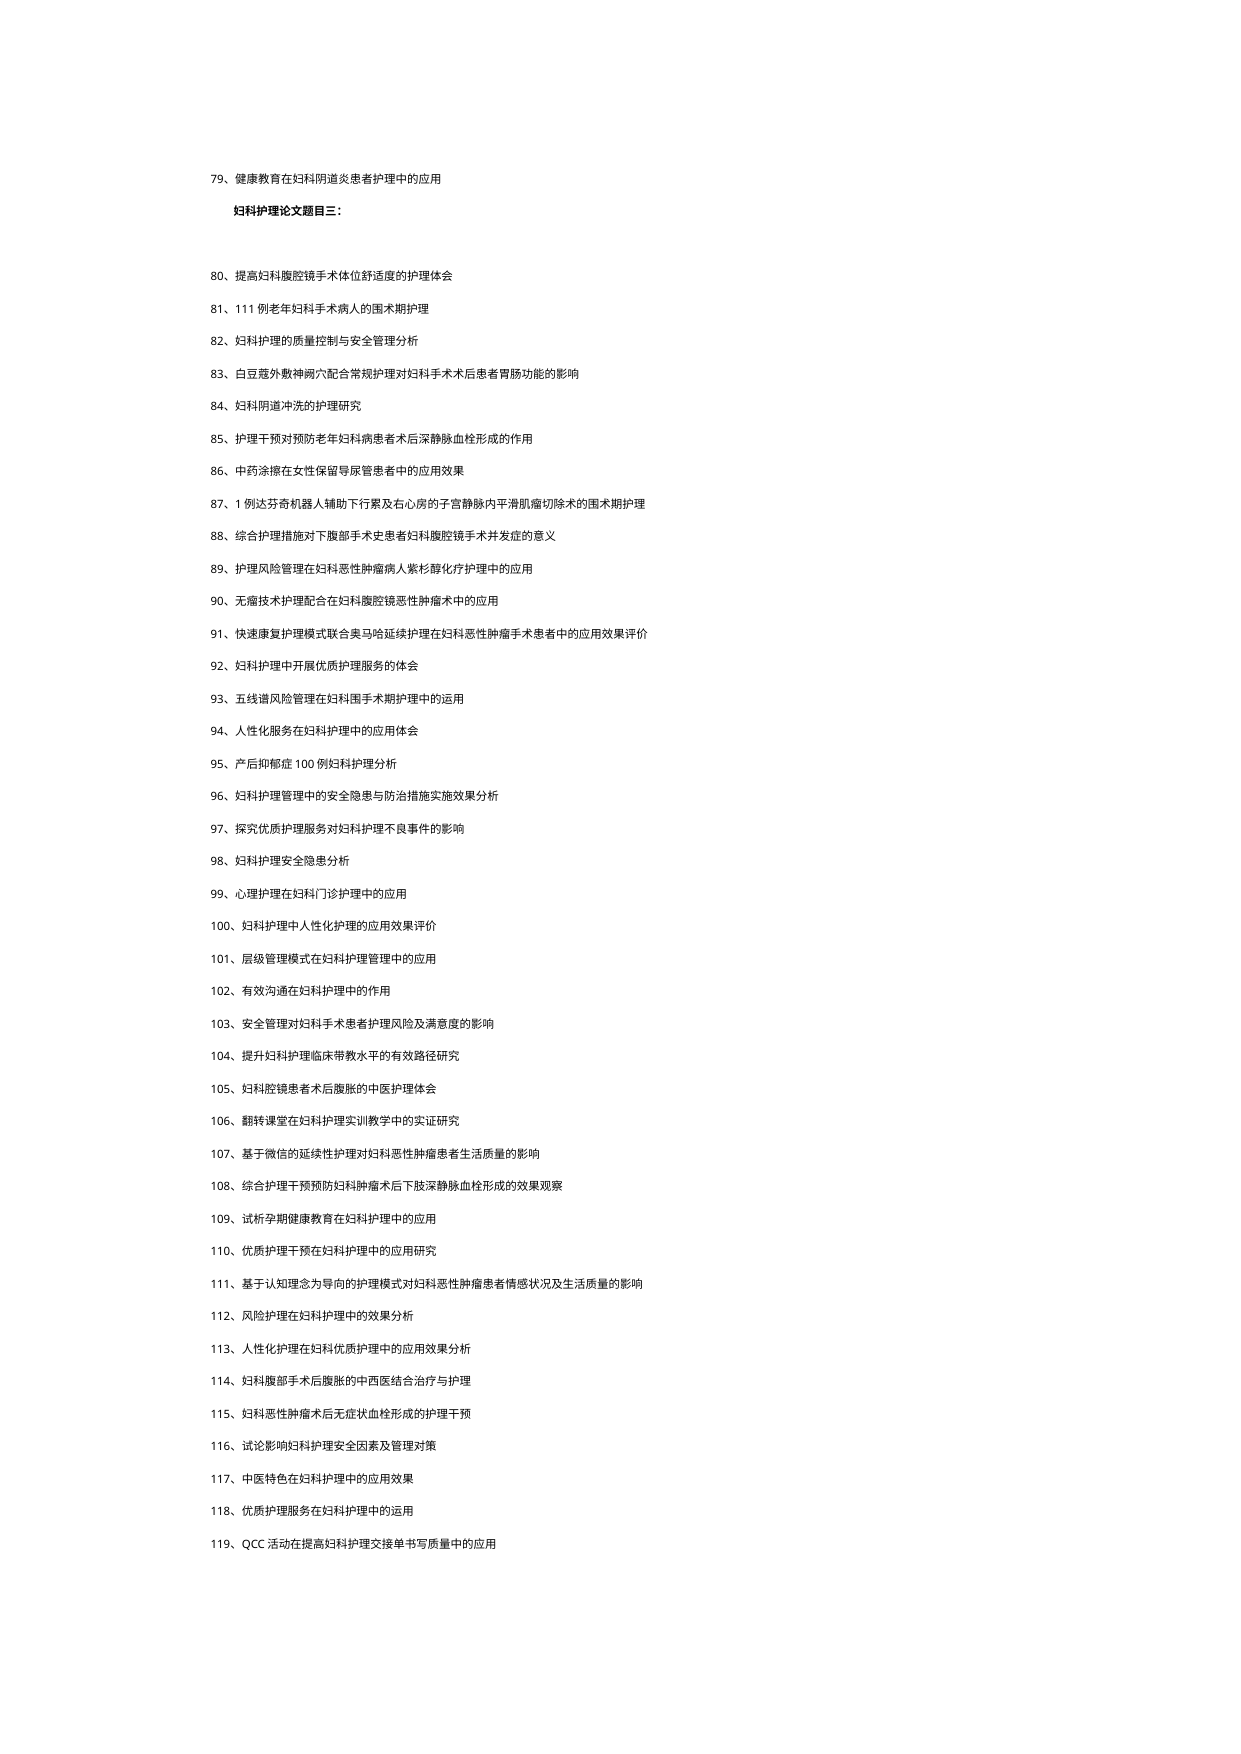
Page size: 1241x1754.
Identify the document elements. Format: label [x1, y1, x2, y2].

text [187, 194, 1053, 1592]
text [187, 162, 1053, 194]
